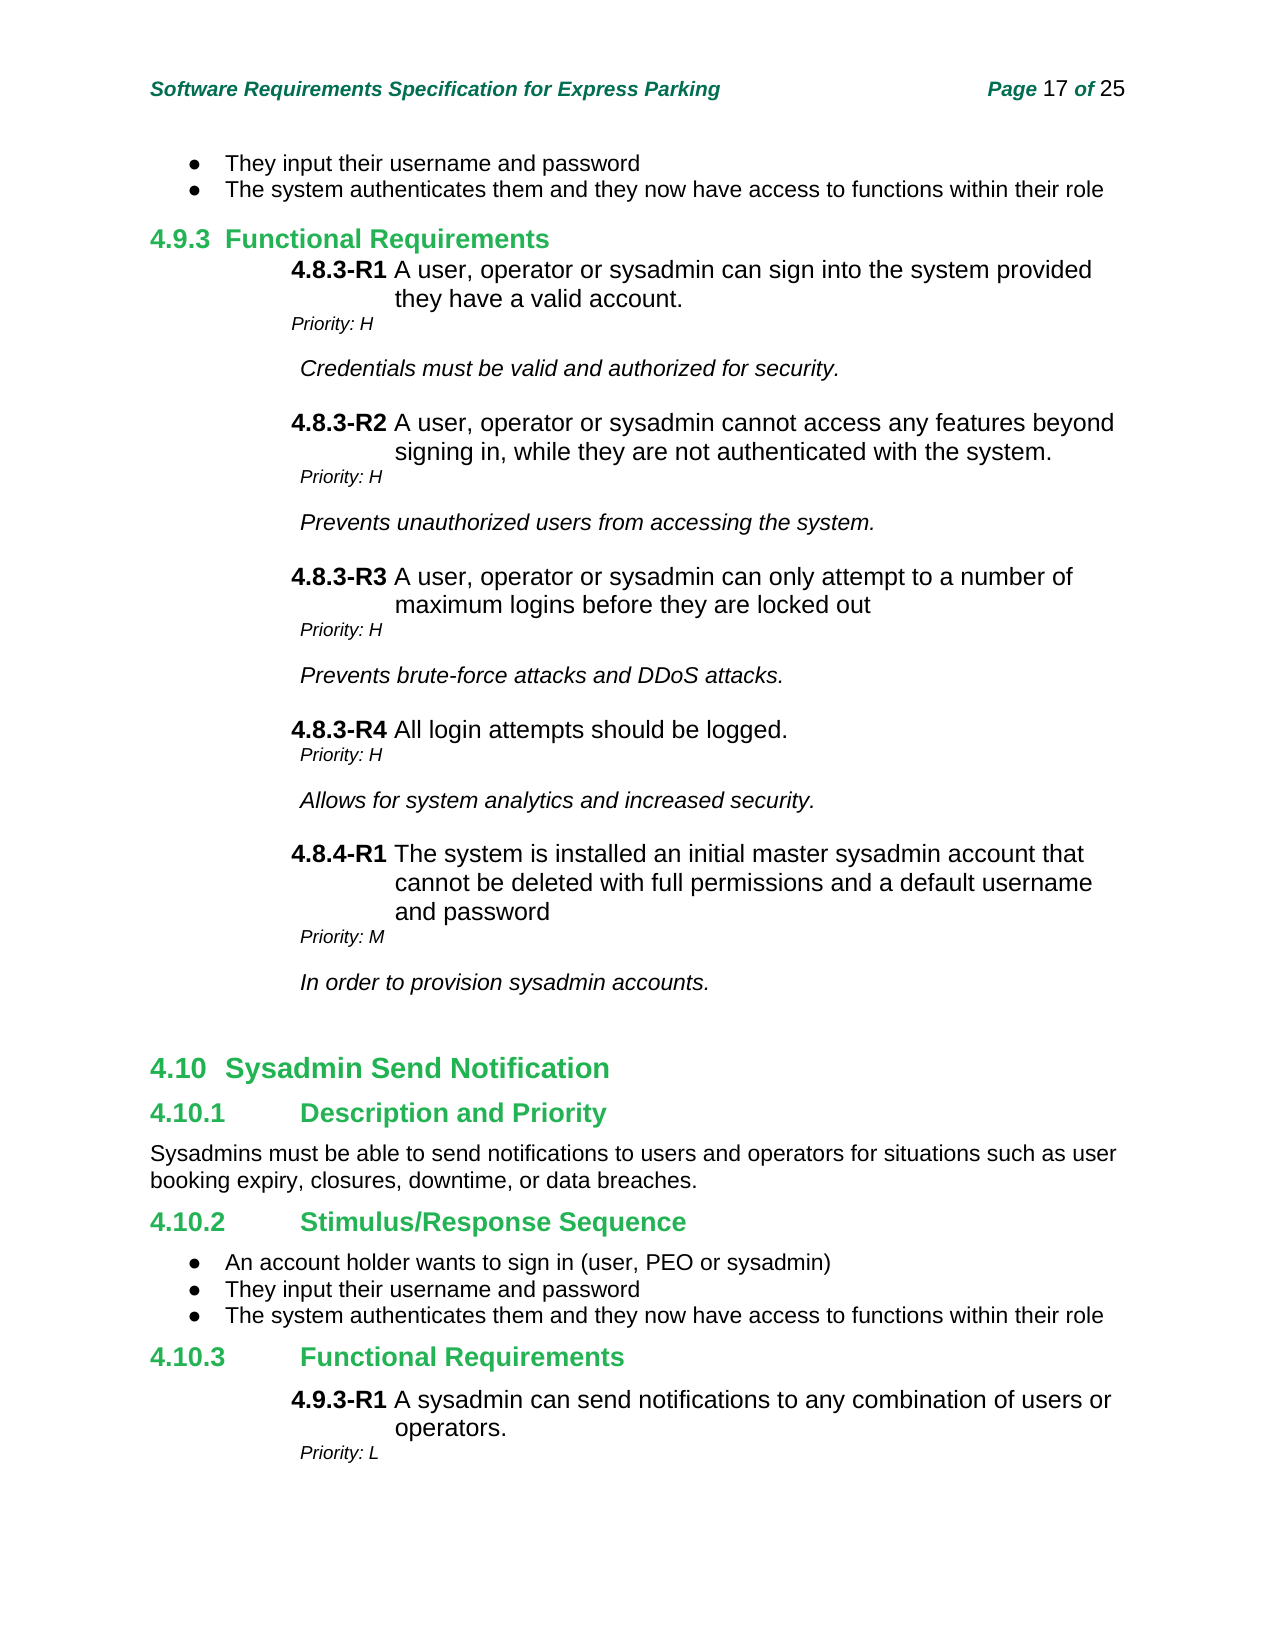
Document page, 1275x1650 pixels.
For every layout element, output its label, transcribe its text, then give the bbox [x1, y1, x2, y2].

text 4.9.3-R1 A sysadmin can send notifications to any combination of users or operators. [291, 1385, 1125, 1442]
list They input their username and password [187, 1276, 1125, 1302]
text 4.8.4-R1 The system is installed an initial master sysadmin account that cannot be deleted with full permissions and a default username and password [291, 839, 1125, 926]
text Prevents brute-force attacks and DDoS attacks. [300, 662, 1125, 688]
subtitle Stimulus/Response Sequence [150, 1206, 1125, 1237]
text 4.8.3-R1 A user, operator or sysadmin can sign into the system provided they have a valid account. [291, 255, 1125, 312]
text Credentials must be valid and authorized for security. [300, 355, 1125, 382]
text Priority: H [225, 743, 1125, 765]
text Priority: H [225, 619, 1125, 641]
text Priority: H [291, 312, 1125, 334]
text In order to provision sysadmin accounts. [300, 969, 1125, 995]
text 4.8.3-R4 All login attempts should be logged. [291, 715, 1125, 743]
text Allows for system analytics and increased security. [300, 787, 1125, 813]
text Priority: L [225, 1442, 1125, 1464]
text Sysadmins must be able to send notifications to users and operators for situations such as user booking expiry, closures, downtime, or data breaches. [150, 1140, 1125, 1193]
text Prevents unauthorized users from accessing the system. [300, 509, 1125, 535]
subtitle Description and Priority [150, 1097, 1125, 1128]
subtitle Functional Requirements [150, 223, 1125, 255]
list An account holder wants to sign in (user, PEO or sysadmin) [187, 1249, 1125, 1276]
list The system authenticates them and they now have access to functions within their role [187, 176, 1125, 203]
text 4.8.3-R2 A user, operator or sysadmin cannot access any features beyond signing in, while they are not authenticated with the system. [291, 408, 1125, 466]
subtitle Functional Requirements [150, 1341, 1125, 1372]
subtitle Sysadmin Send Notification [150, 1051, 1125, 1084]
list They input their username and password [187, 150, 1125, 176]
list The system authenticates them and they now have access to functions within their role [187, 1302, 1125, 1328]
text 4.8.3-R3 A user, operator or sysadmin can only attempt to a number of maximum logins before they are locked out [291, 561, 1125, 619]
text Priority: M [225, 926, 1125, 947]
text Priority: H [225, 466, 1125, 487]
